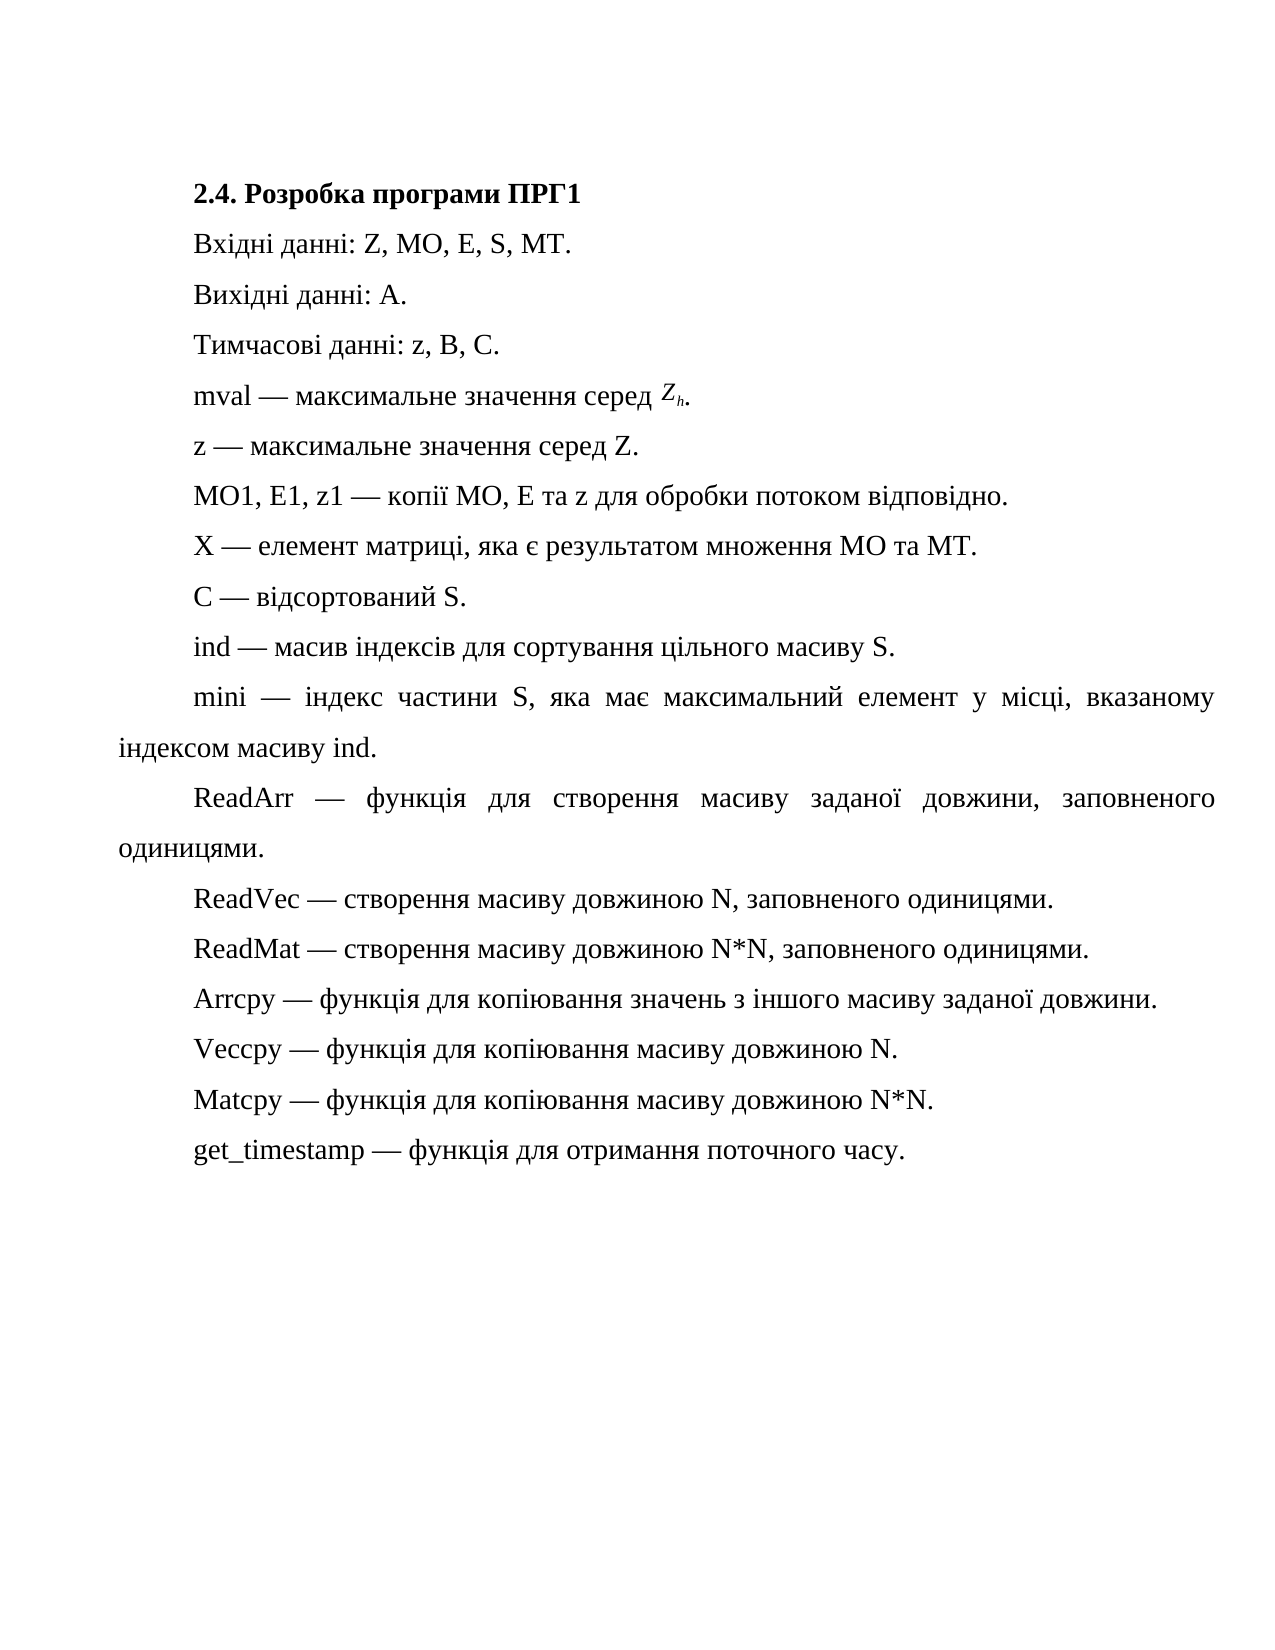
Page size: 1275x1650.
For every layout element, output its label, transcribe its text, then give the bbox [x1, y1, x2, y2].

text Тимчасові данні: z, B, C. [118, 327, 1216, 361]
text ReadVec — створення масиву довжиною N, заповненого одиницями. [118, 881, 1216, 914]
text get_timestamp — функція для отримання поточного часу. [118, 1132, 1216, 1166]
text ind — масив індексів для сортування цільного масиву S. [118, 629, 1216, 663]
text Вхідні данні: Z, MO, E, S, MT. [118, 227, 1216, 260]
text X — елемент матриці, яка є результатом множення MO та MT. [118, 528, 1216, 562]
text C — відсортований S. [118, 579, 1216, 612]
text mval — максимальне значення серед . [118, 378, 1216, 411]
text z — максимальне значення серед Z. [118, 428, 1216, 461]
text mini — індекс частини S, яка має максимальний елемент у місці, вказаному індексом масиву ind. [118, 679, 1216, 763]
text Вихідні данні: A. [118, 277, 1216, 311]
text Matcpy — функція для копіювання масиву довжиною N*N. [118, 1082, 1216, 1116]
text Arrcpy — функція для копіювання значень з іншого масиву заданої довжини. [118, 981, 1216, 1015]
text Veccpy — функція для копіювання масиву довжиною N. [118, 1032, 1216, 1065]
text 2.4. Розробка програми ПРГ1 [118, 176, 1216, 210]
text ReadArr — функція для створення масиву заданої довжини, заповненого одиницями. [118, 780, 1216, 864]
text ReadMat — створення масиву довжиною N*N, заповненого одиницями. [118, 931, 1216, 964]
text MO1, E1, z1 — копії MO, E та z для обробки потоком відповідно. [118, 478, 1216, 512]
